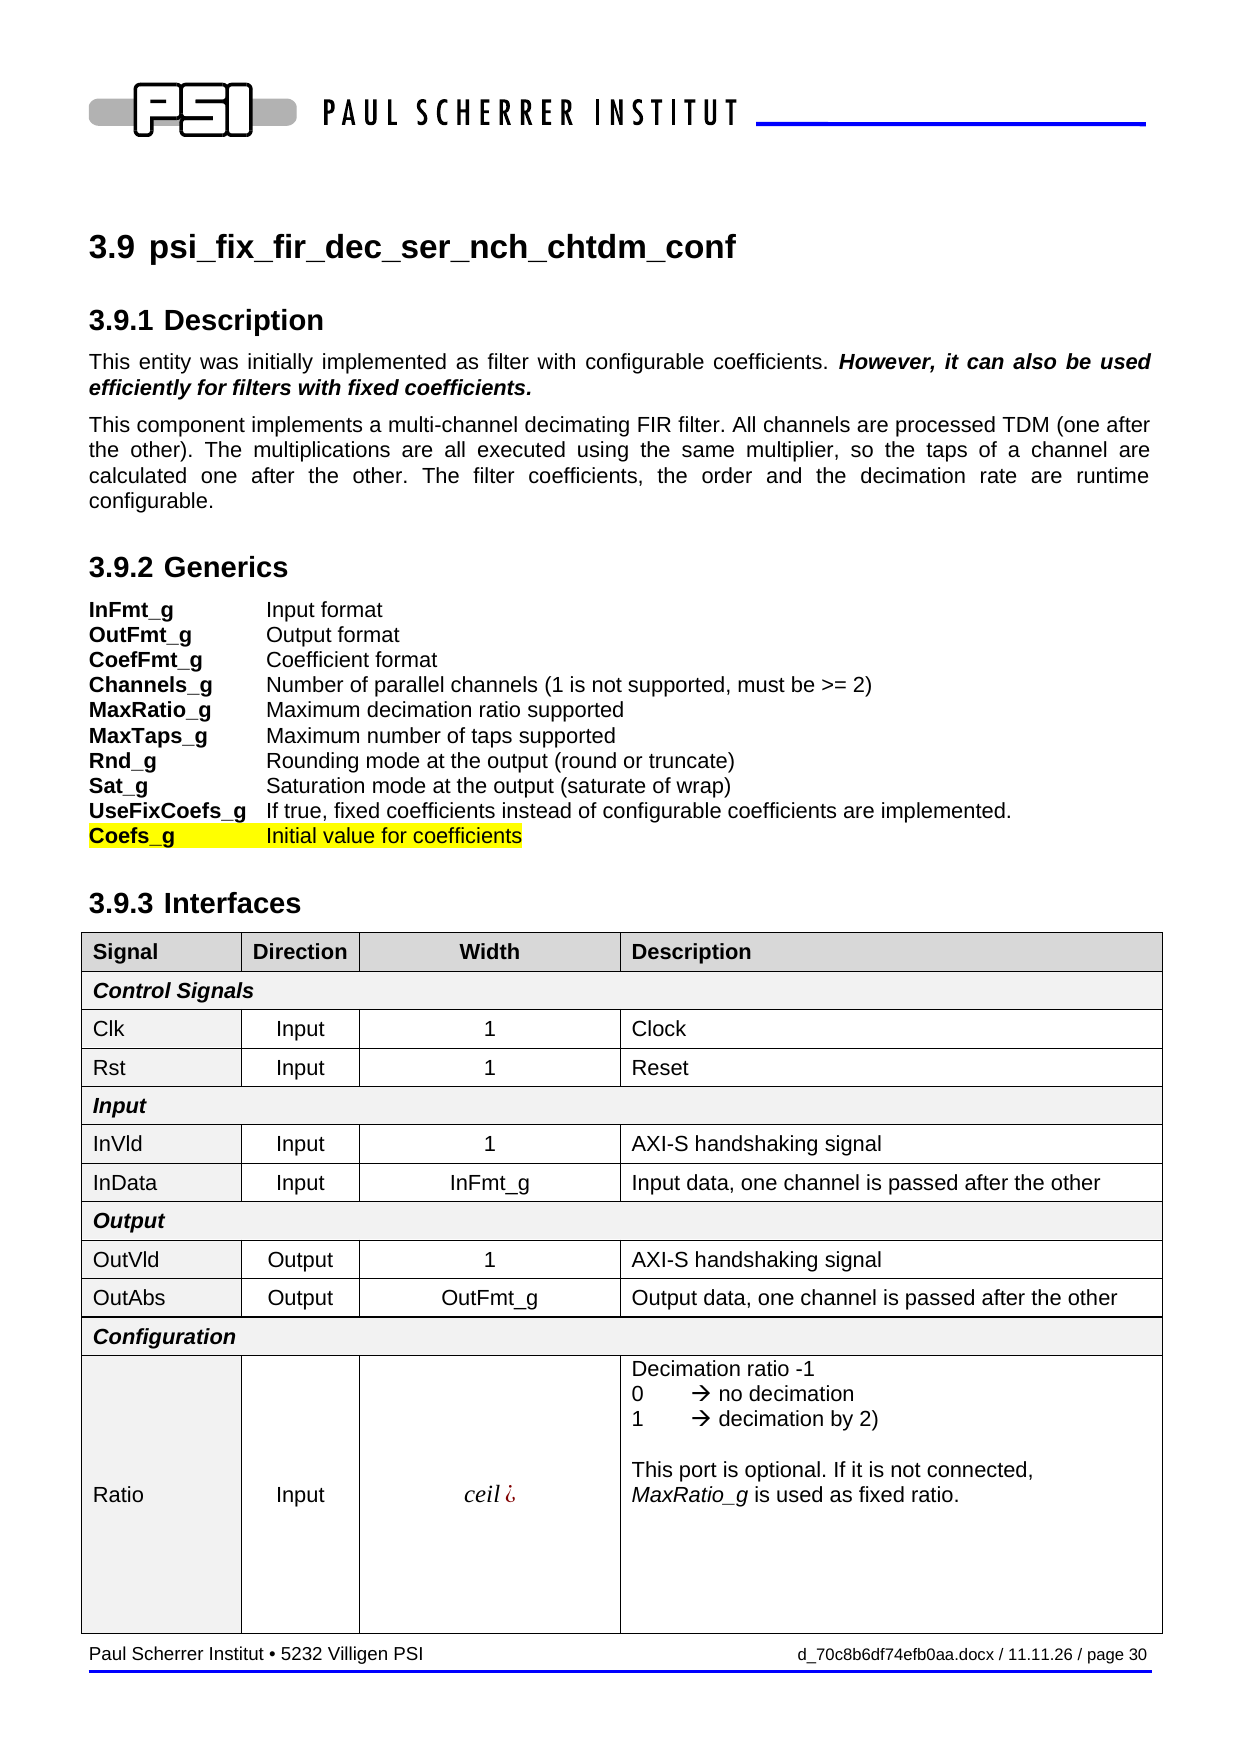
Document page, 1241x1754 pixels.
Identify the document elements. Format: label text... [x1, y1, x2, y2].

subtitle psi_fix_fir_dec_ser_nch_chtdm_conf [89, 227, 1152, 266]
table_cell Input [82, 1087, 1162, 1124]
table_cell Output data, one channel is passed after the other [621, 1279, 1162, 1316]
subtitle Generics [89, 550, 1152, 584]
table_cell Input [242, 1049, 359, 1086]
table_cell InFmt_g [360, 1164, 620, 1201]
subtitle Description [89, 303, 1152, 337]
table_cell Output [242, 1279, 359, 1316]
table_cell Ratio [82, 1356, 241, 1633]
subtitle Interfaces [89, 886, 1152, 919]
table_cell 1 [360, 1241, 620, 1278]
table_cell Input [242, 1125, 359, 1163]
table_cell 1 [360, 1010, 620, 1047]
table_cell InData [82, 1164, 241, 1201]
table_cell OutAbs [82, 1279, 241, 1316]
table_cell [360, 1356, 620, 1633]
table_header Direction [242, 933, 359, 971]
table_cell Input [242, 1164, 359, 1201]
table_cell Configuration [82, 1318, 1162, 1355]
table_cell AXI-S handshaking signal [621, 1125, 1162, 1163]
text This component implements a multi-channel decimating FIR filter. All channels are processed TDM (one after the other). The multiplications are all executed using the same multiplier, so the taps of a channel are calculated one after the other. The filter coefficients, the order and the decimation rate are runtime configurable. [89, 412, 1152, 513]
table_cell InVld [82, 1125, 241, 1163]
table_cell OutFmt_g [360, 1279, 620, 1316]
table_cell Output [82, 1202, 1162, 1239]
table_cell 1 [360, 1125, 620, 1163]
table_cell Input [242, 1356, 359, 1633]
table_cell Control Signals [82, 972, 1162, 1009]
table_cell AXI-S handshaking signal [621, 1241, 1162, 1278]
table_cell Output [242, 1241, 359, 1278]
table_cell Clock [621, 1010, 1162, 1047]
table_cell Reset [621, 1049, 1162, 1086]
table_header Signal [82, 933, 241, 971]
table_cell Clk [82, 1010, 241, 1047]
table_cell Rst [82, 1049, 241, 1086]
table_cell Input [242, 1010, 359, 1047]
table_cell OutVld [82, 1241, 241, 1278]
table_cell Decimation ratio -1 0 no decimation 1 decimation by 2) This port is optional. If it is not connected, MaxRatio_g is used as fixed ratio. [621, 1356, 1162, 1633]
text This entity was initially implemented as filter with configurable coefficients. However, it can also be used efficiently for filters with fixed coefficients. [89, 349, 1152, 399]
text InFmt_g Input format OutFmt_g Output format CoefFmt_g Coefficient format Channels_g Number of parallel channels (1 is not supported, must be >= 2) MaxRatio_g Maximum decimation ratio supported MaxTaps_g Maximum number of taps supported Rnd_g Rounding mode at the output (round or truncate) Sat_g Saturation mode at the output (saturate of wrap) UseFixCoefs_g If true, fixed coefficients instead of configurable coefficients are implemented. Coefs_g Initial value for coefficients [89, 596, 1152, 848]
table_header Description [621, 933, 1162, 971]
table_cell Input data, one channel is passed after the other [621, 1164, 1162, 1201]
table_header Width [360, 933, 620, 971]
table_cell 1 [360, 1049, 620, 1086]
